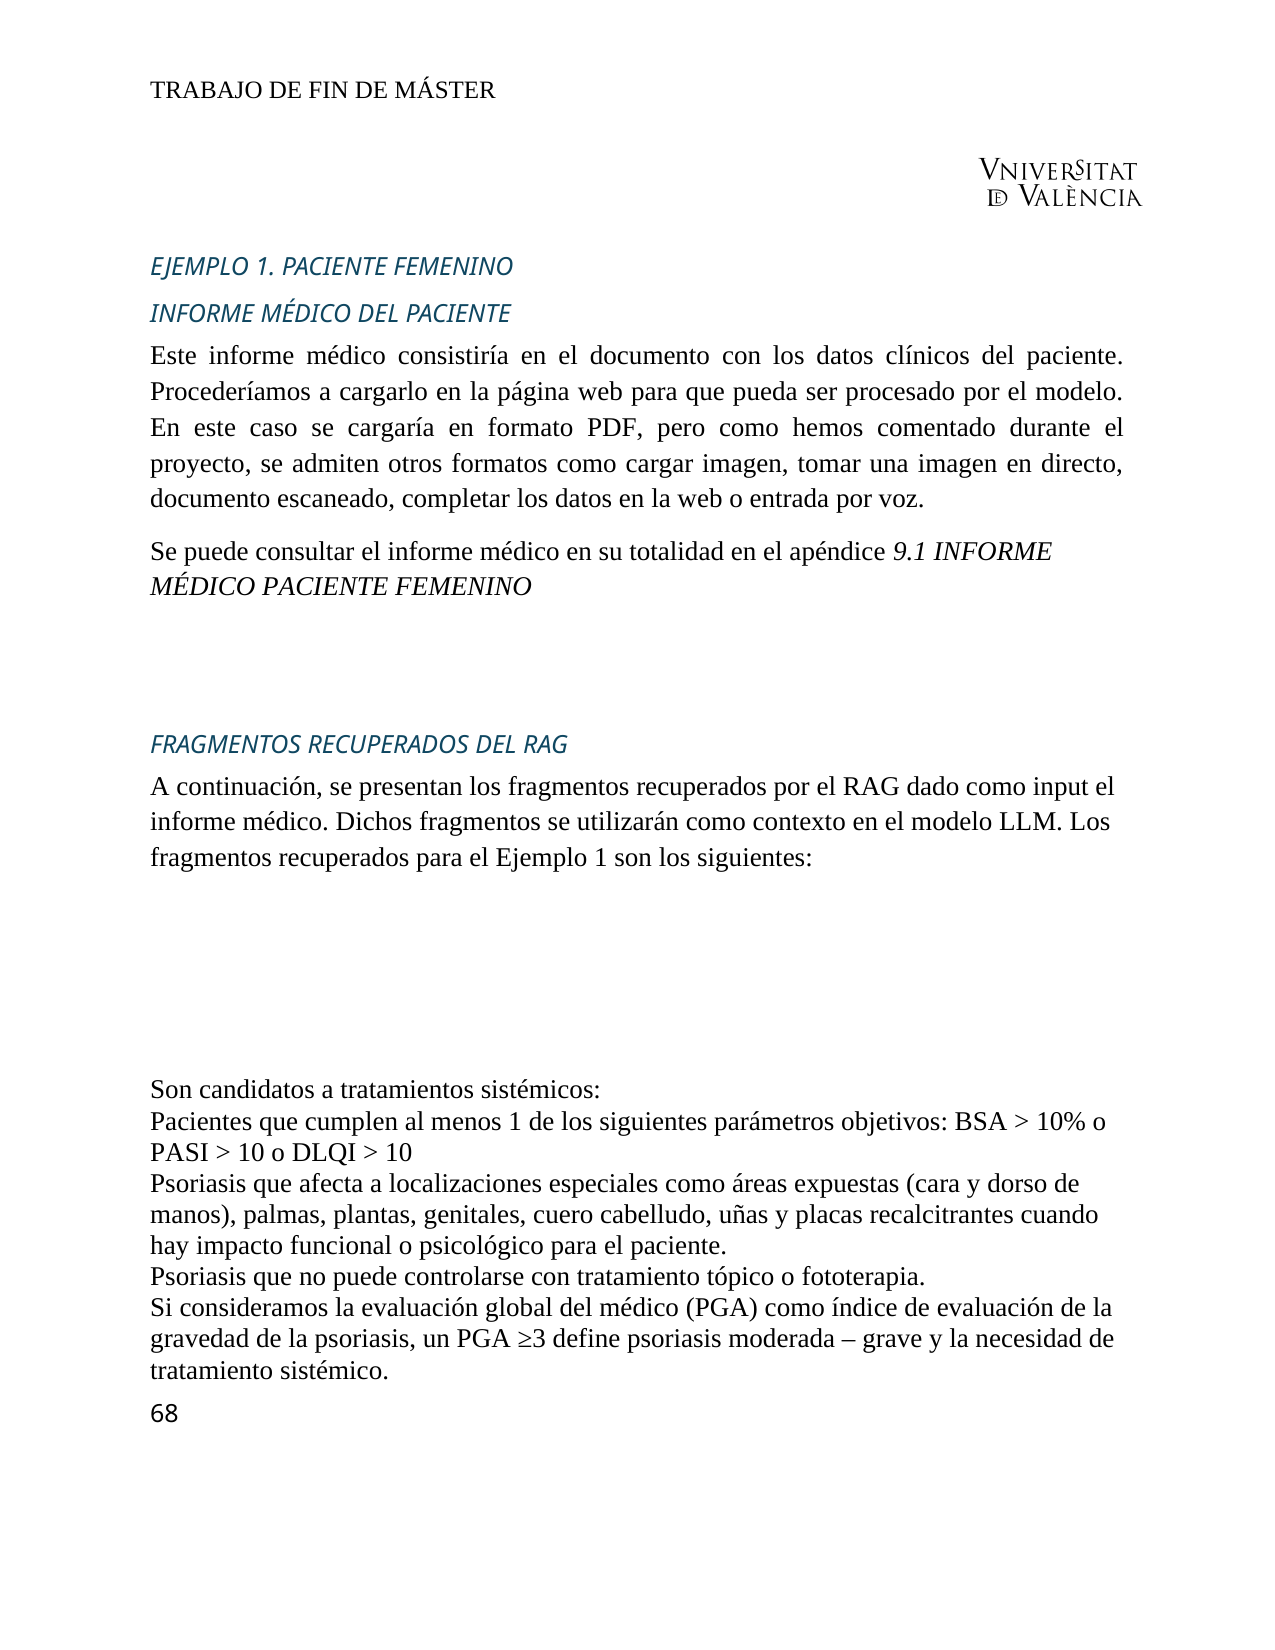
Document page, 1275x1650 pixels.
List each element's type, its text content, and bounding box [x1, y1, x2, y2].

text Son candidatos a tratamientos sistémicos: Pacientes que cumplen al menos 1 de los siguientes parámetros objetivos: BSA > 10% o PASI > 10 o DLQI > 10 Psoriasis que afecta a localizaciones especiales como áreas expuestas (cara y dorso de manos), palmas, plantas, genitales, cuero cabelludo, uñas y placas recalcitrantes cuando hay impacto funcional o psicológico para el paciente. Psoriasis que no puede controlarse con tratamiento tópico o fototerapia. Si consideramos la evaluación global del médico (PGA) como índice de evaluación de la gravedad de la psoriasis, un PGA ≥3 define psoriasis moderada – grave y la necesidad de tratamiento sistémico. [150, 1073, 1125, 1385]
picture [968, 146, 1153, 218]
text Se puede consultar el informe médico en su totalidad en el apéndice 9.1 INFORME MÉDICO PACIENTE FEMENINO [150, 535, 1125, 602]
subtitle INFORME MÉDICO DEL PACIENTE [150, 296, 1125, 330]
subtitle FRAGMENTOS RECUPERADOS DEL RAG [150, 726, 1125, 760]
subtitle EJEMPLO 1. PACIENTE FEMENINO [150, 249, 1125, 283]
text Este informe médico consistiría en el documento con los datos clínicos del paciente. Procederíamos a cargarlo en la página web para que pueda ser procesado por el modelo. En este caso se cargaría en formato PDF, pero como hemos comentado durante el proyecto, se admiten otros formatos como cargar imagen, tomar una imagen en directo, documento escaneado, completar los datos en la web o entrada por voz. [150, 339, 1125, 513]
text A continuación, se presentan los fragmentos recuperados por el RAG dado como input el informe médico. Dichos fragmentos se utilizarán como contexto en el modelo LLM. Los fragmentos recuperados para el Ejemplo 1 son los siguientes: [150, 769, 1125, 872]
